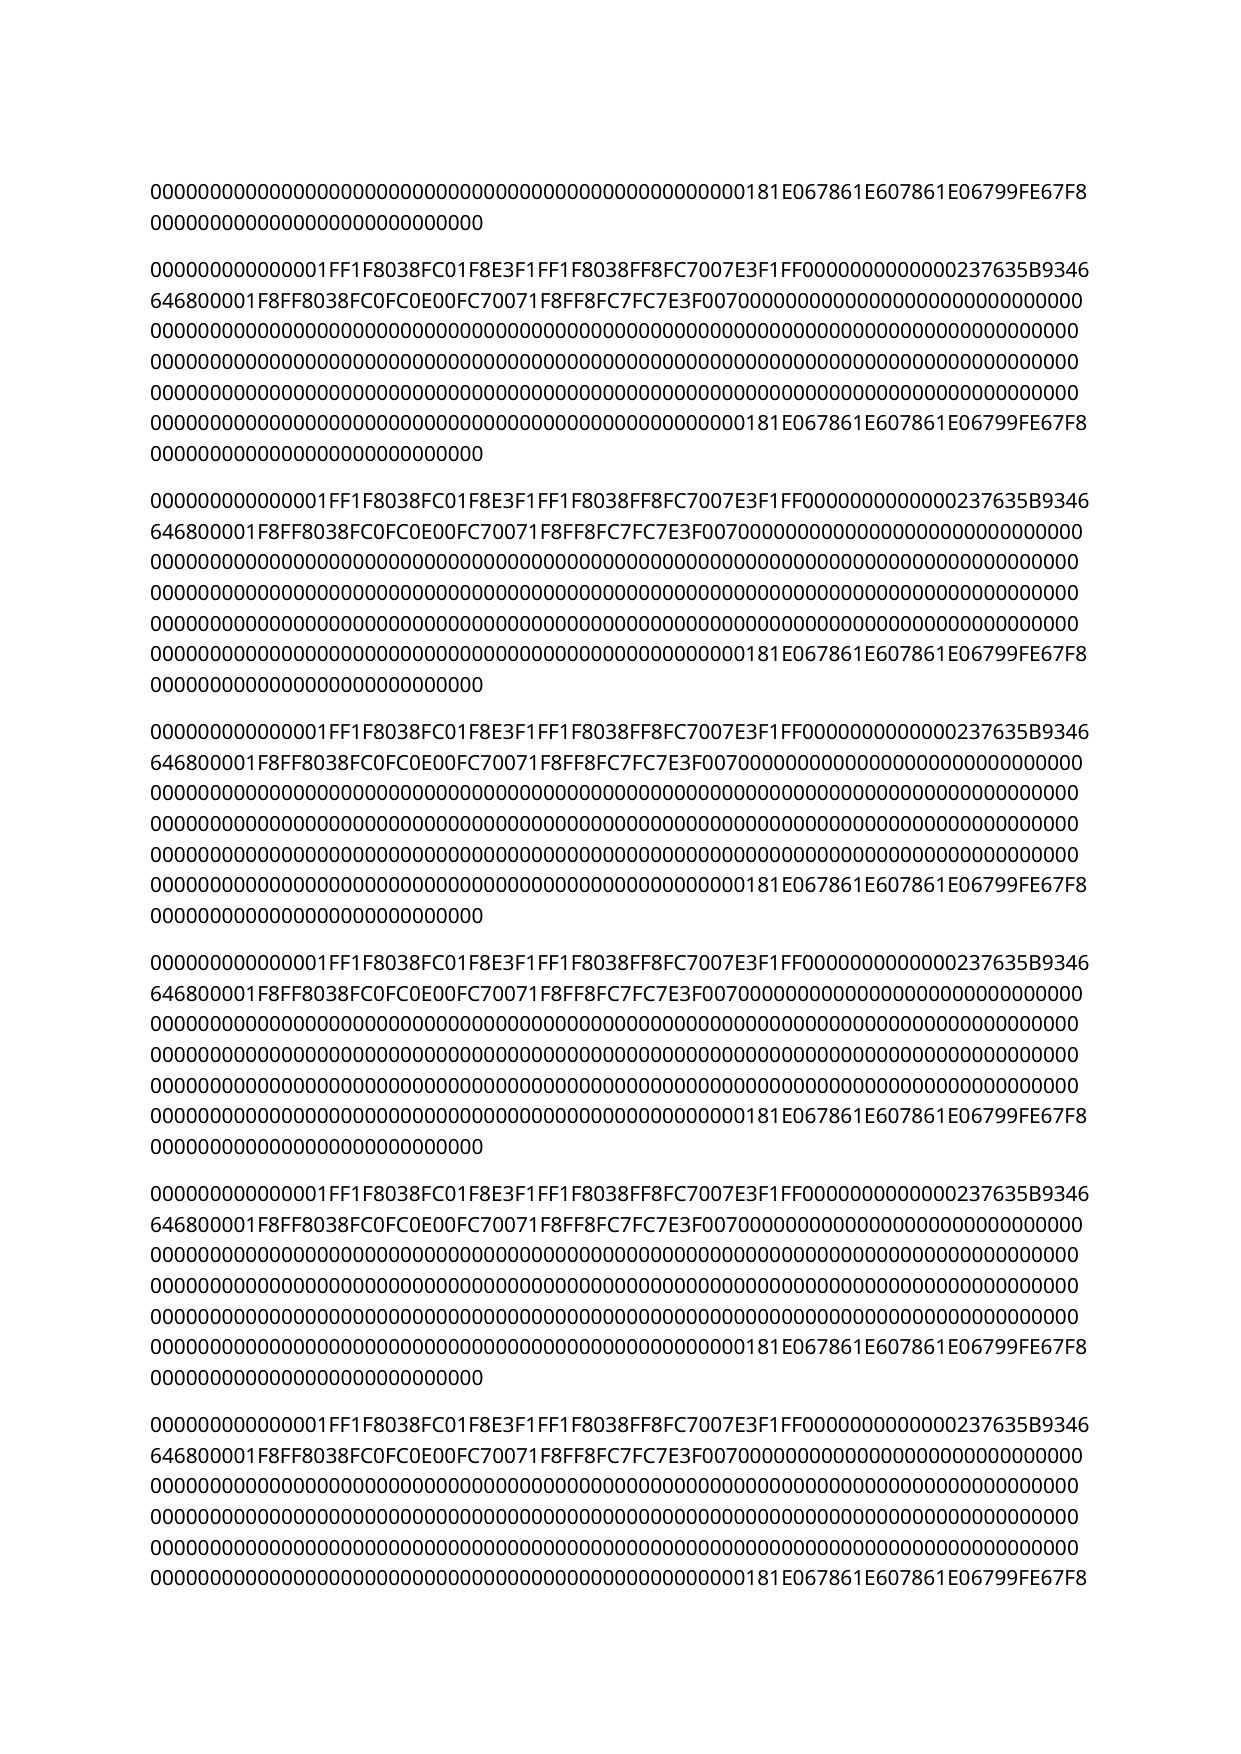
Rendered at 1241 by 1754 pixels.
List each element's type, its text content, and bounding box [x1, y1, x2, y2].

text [150, 177, 1090, 236]
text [150, 1410, 1090, 1592]
